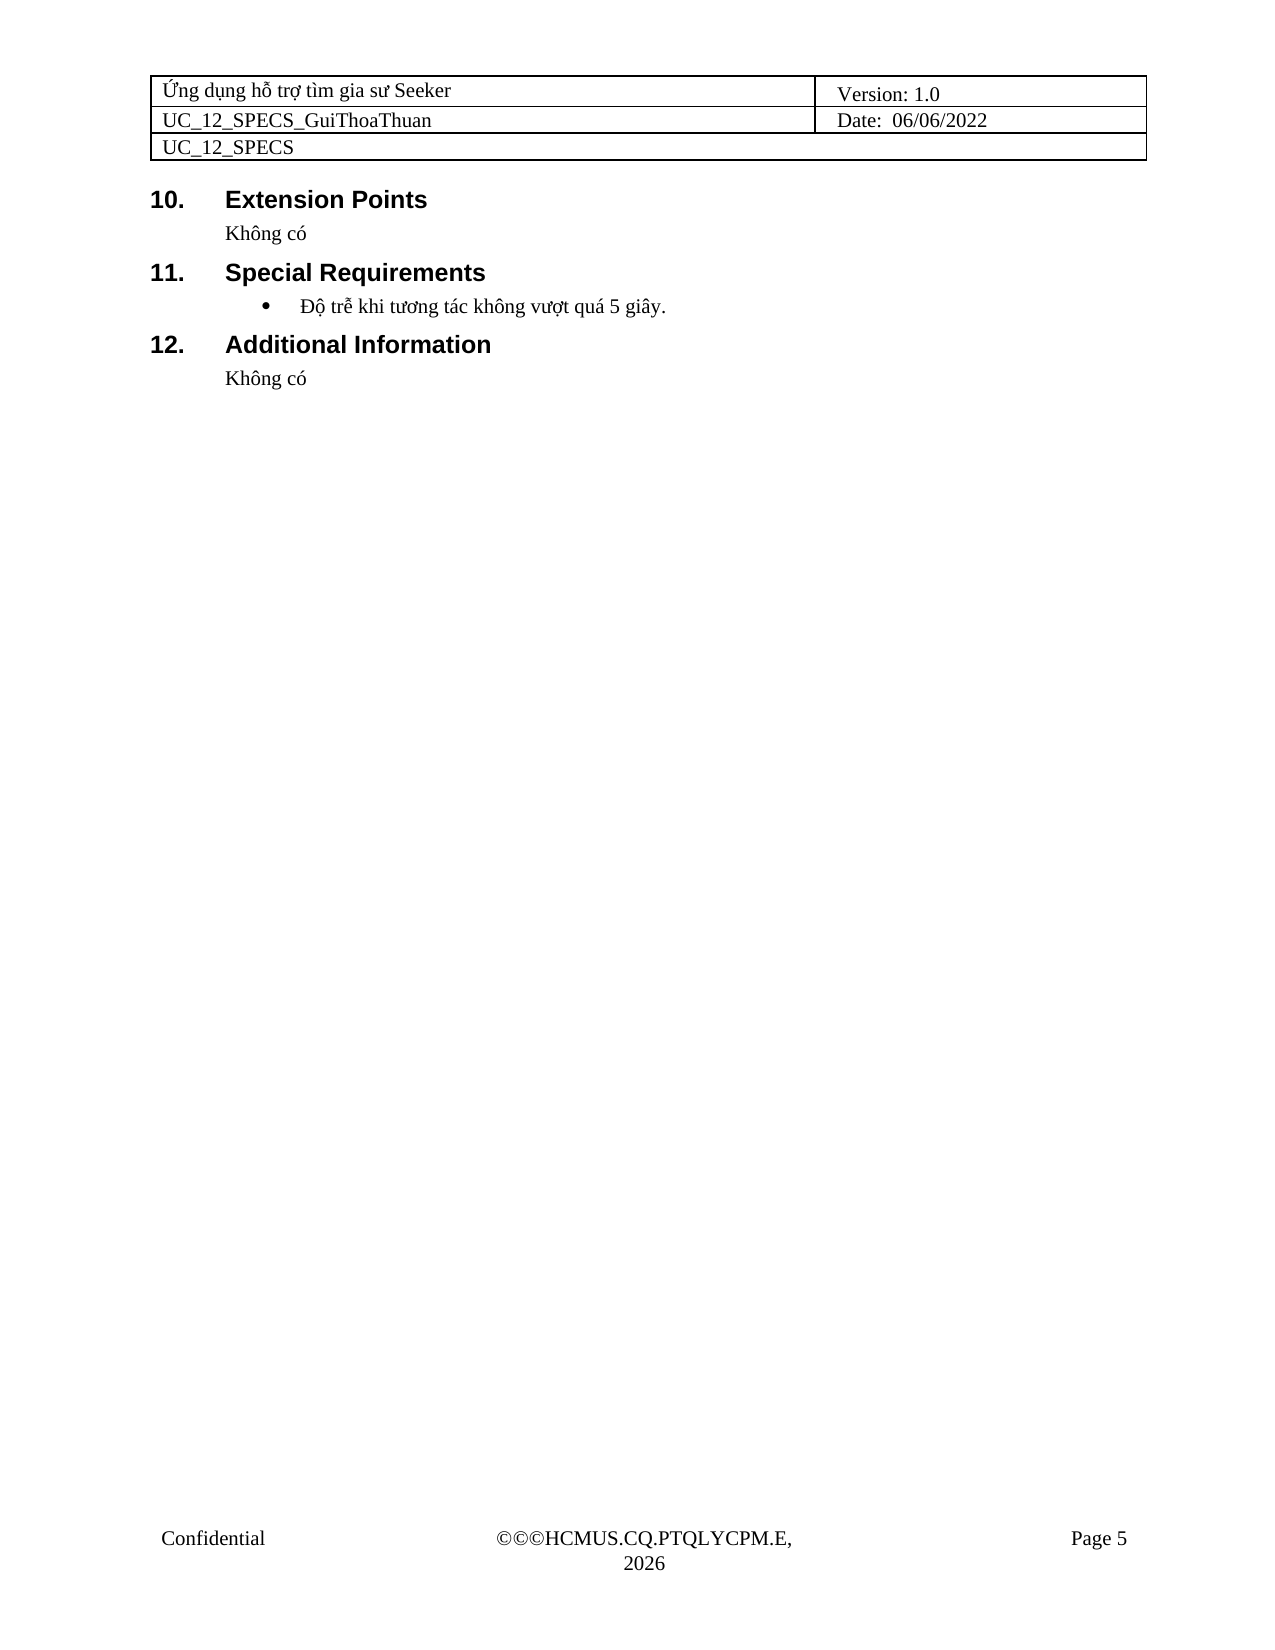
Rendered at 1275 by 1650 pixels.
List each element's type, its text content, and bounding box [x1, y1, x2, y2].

list Độ trễ khi tương tác không vượt quá 5 giây. [262, 293, 1125, 318]
subtitle Extension Points [150, 185, 1125, 214]
subtitle Additional Information [150, 330, 1125, 359]
subtitle Special Requirements [150, 258, 1125, 287]
text Không có [225, 220, 1125, 245]
text Không có [225, 365, 1125, 390]
